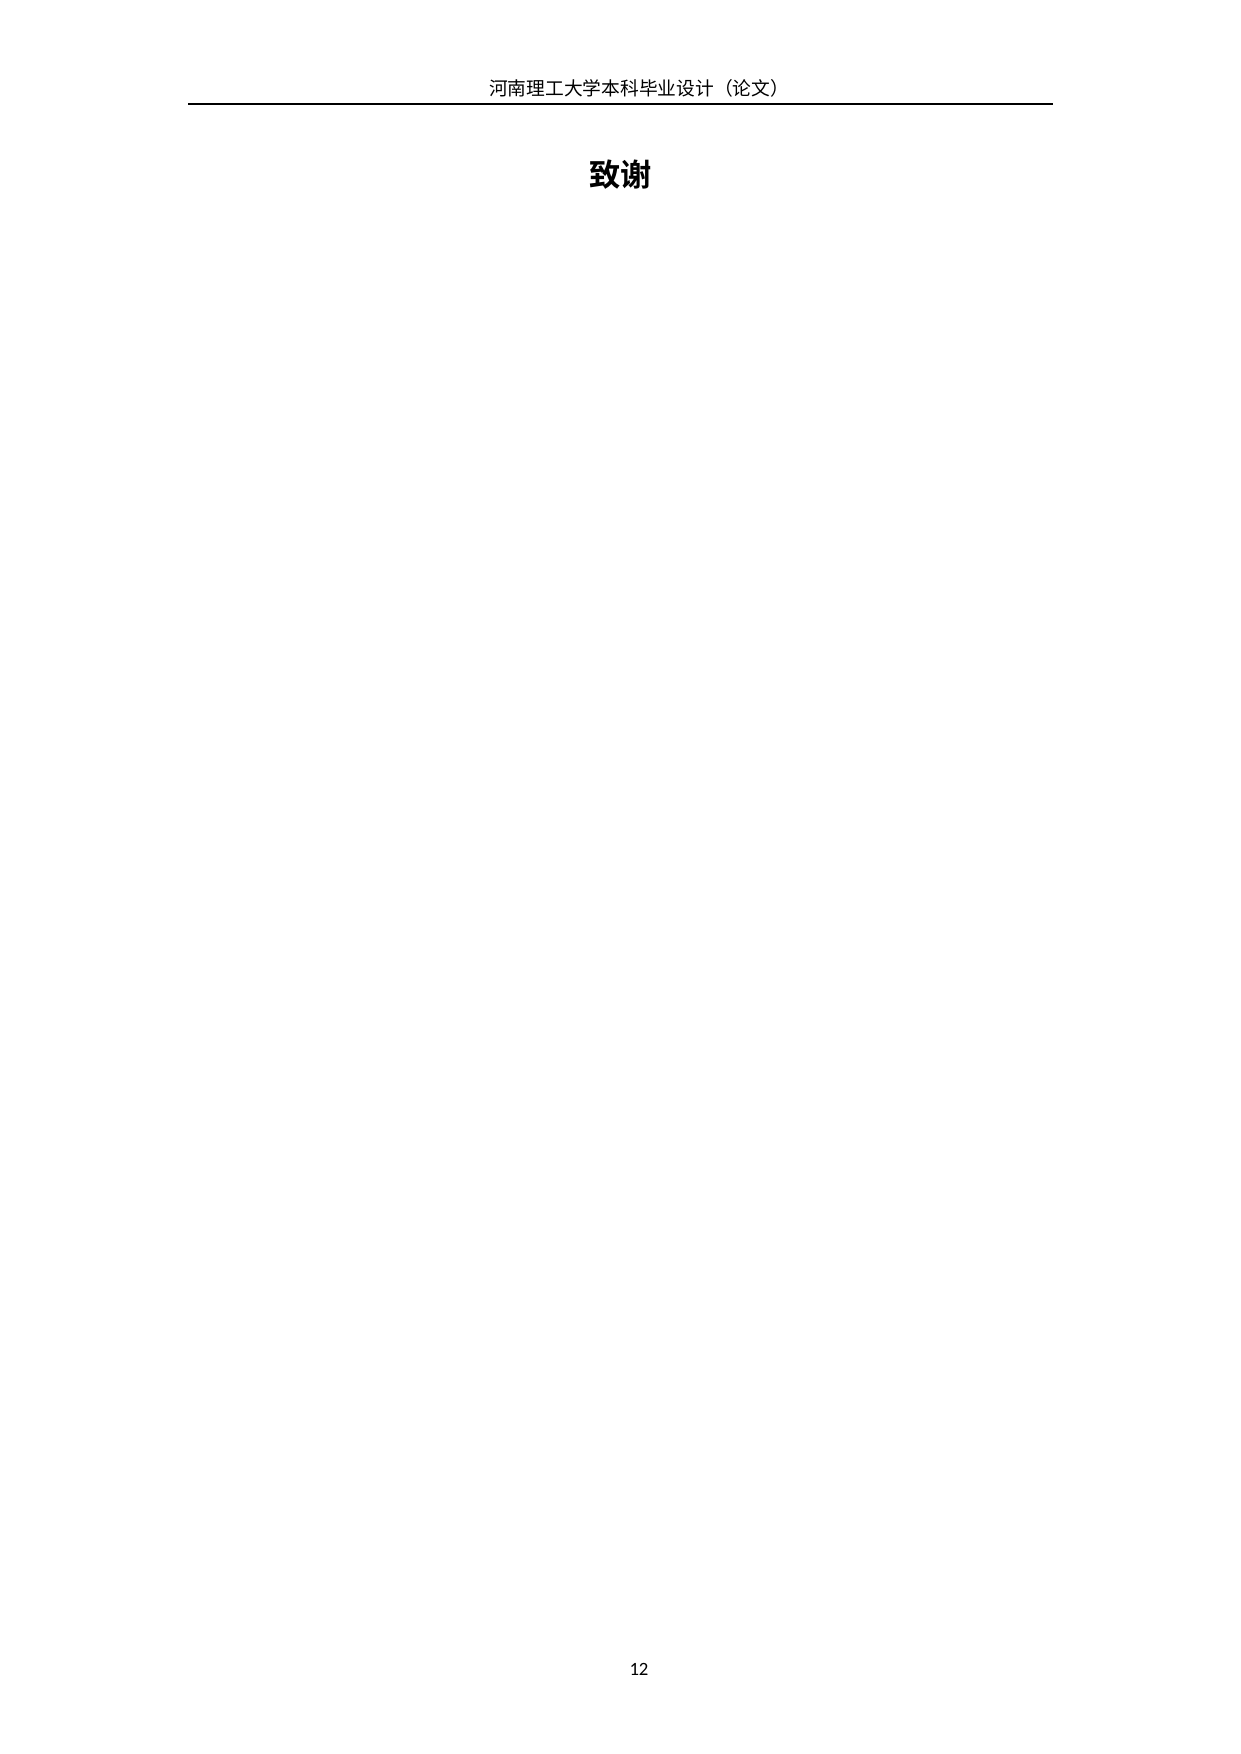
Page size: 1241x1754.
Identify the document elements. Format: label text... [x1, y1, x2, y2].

title 致谢 [187, 150, 1053, 195]
